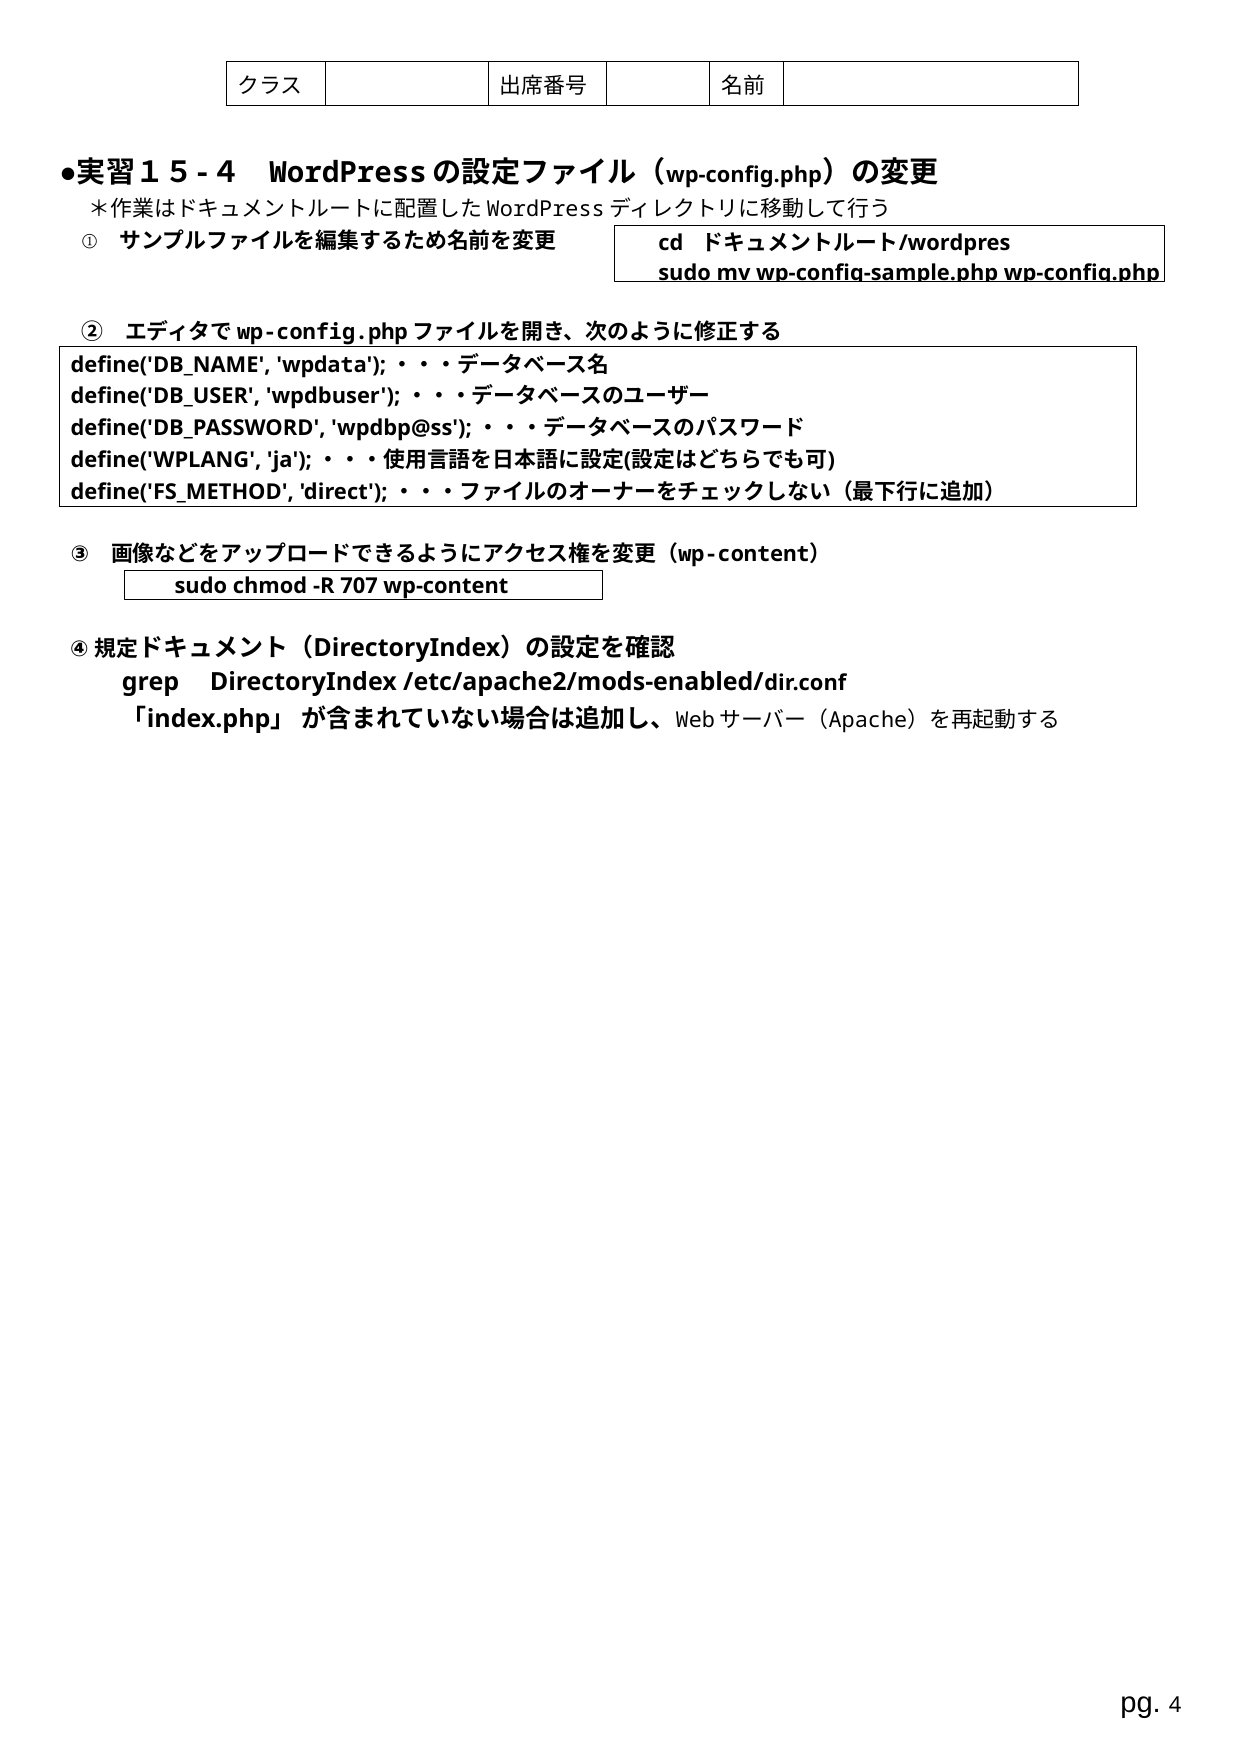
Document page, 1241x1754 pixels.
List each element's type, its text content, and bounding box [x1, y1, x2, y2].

text ③ 画像などをアップロードできるようにアクセス権を変更（wp-content） [59, 536, 1181, 568]
text ＊作業はドキュメントルートに配置したWordPressディレクトリに移動して行う [59, 191, 1181, 223]
text 「index.php」 が含まれていない場合は追加し、Webサーバー（Apache）を再起動する [59, 698, 1181, 734]
text ④ 規定ドキュメント（DirectoryIndex）の設定を確認 [59, 628, 1181, 664]
text grep DirectoryIndex /etc/apache2/mods-enabled/dir.conf [59, 664, 1181, 698]
table_header define('DB_NAME', 'wpdata'); ・・・データベース名 define('DB_USER', 'wpdbuser'); ・・・データベースのユーザー define('DB_PASSWORD', 'wpdbp@ss'); ・・・データベースのパスワード define('WPLANG', 'ja'); ・・・使用言語を日本語に設定(設定はどちらでも可) define('FS_METHOD', 'direct'); ・・・ファイルのオーナーをチェックしない（最下行に追加） [60, 347, 1136, 506]
text ●実習１５-４ WordPressの設定ファイル（wp-config.php）の変更 [59, 148, 1181, 191]
text ① サンプルファイルを編集するため名前を変更 [59, 223, 1181, 254]
text ② エディタでwp-config.phpファイルを開き、次のように修正する [59, 314, 1181, 346]
